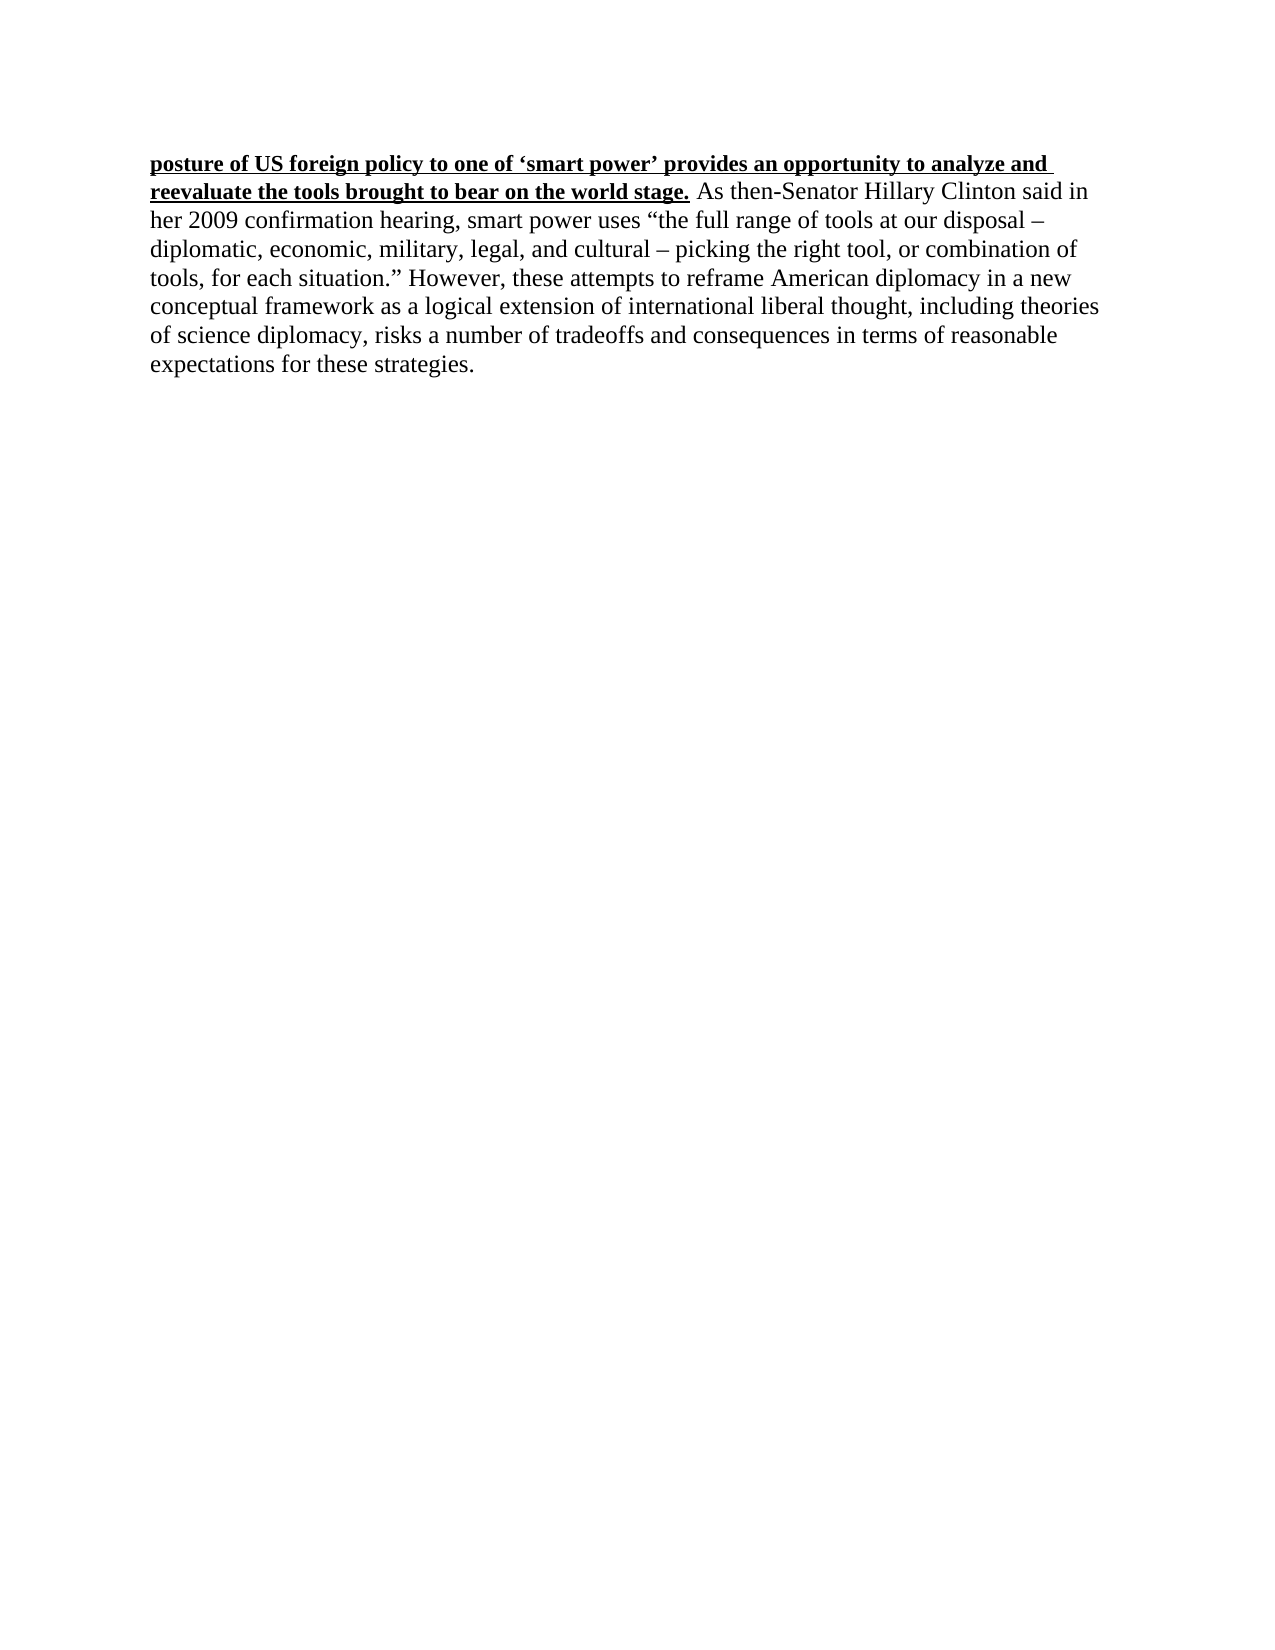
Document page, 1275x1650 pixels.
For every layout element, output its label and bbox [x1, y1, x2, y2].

text [150, 150, 1125, 378]
